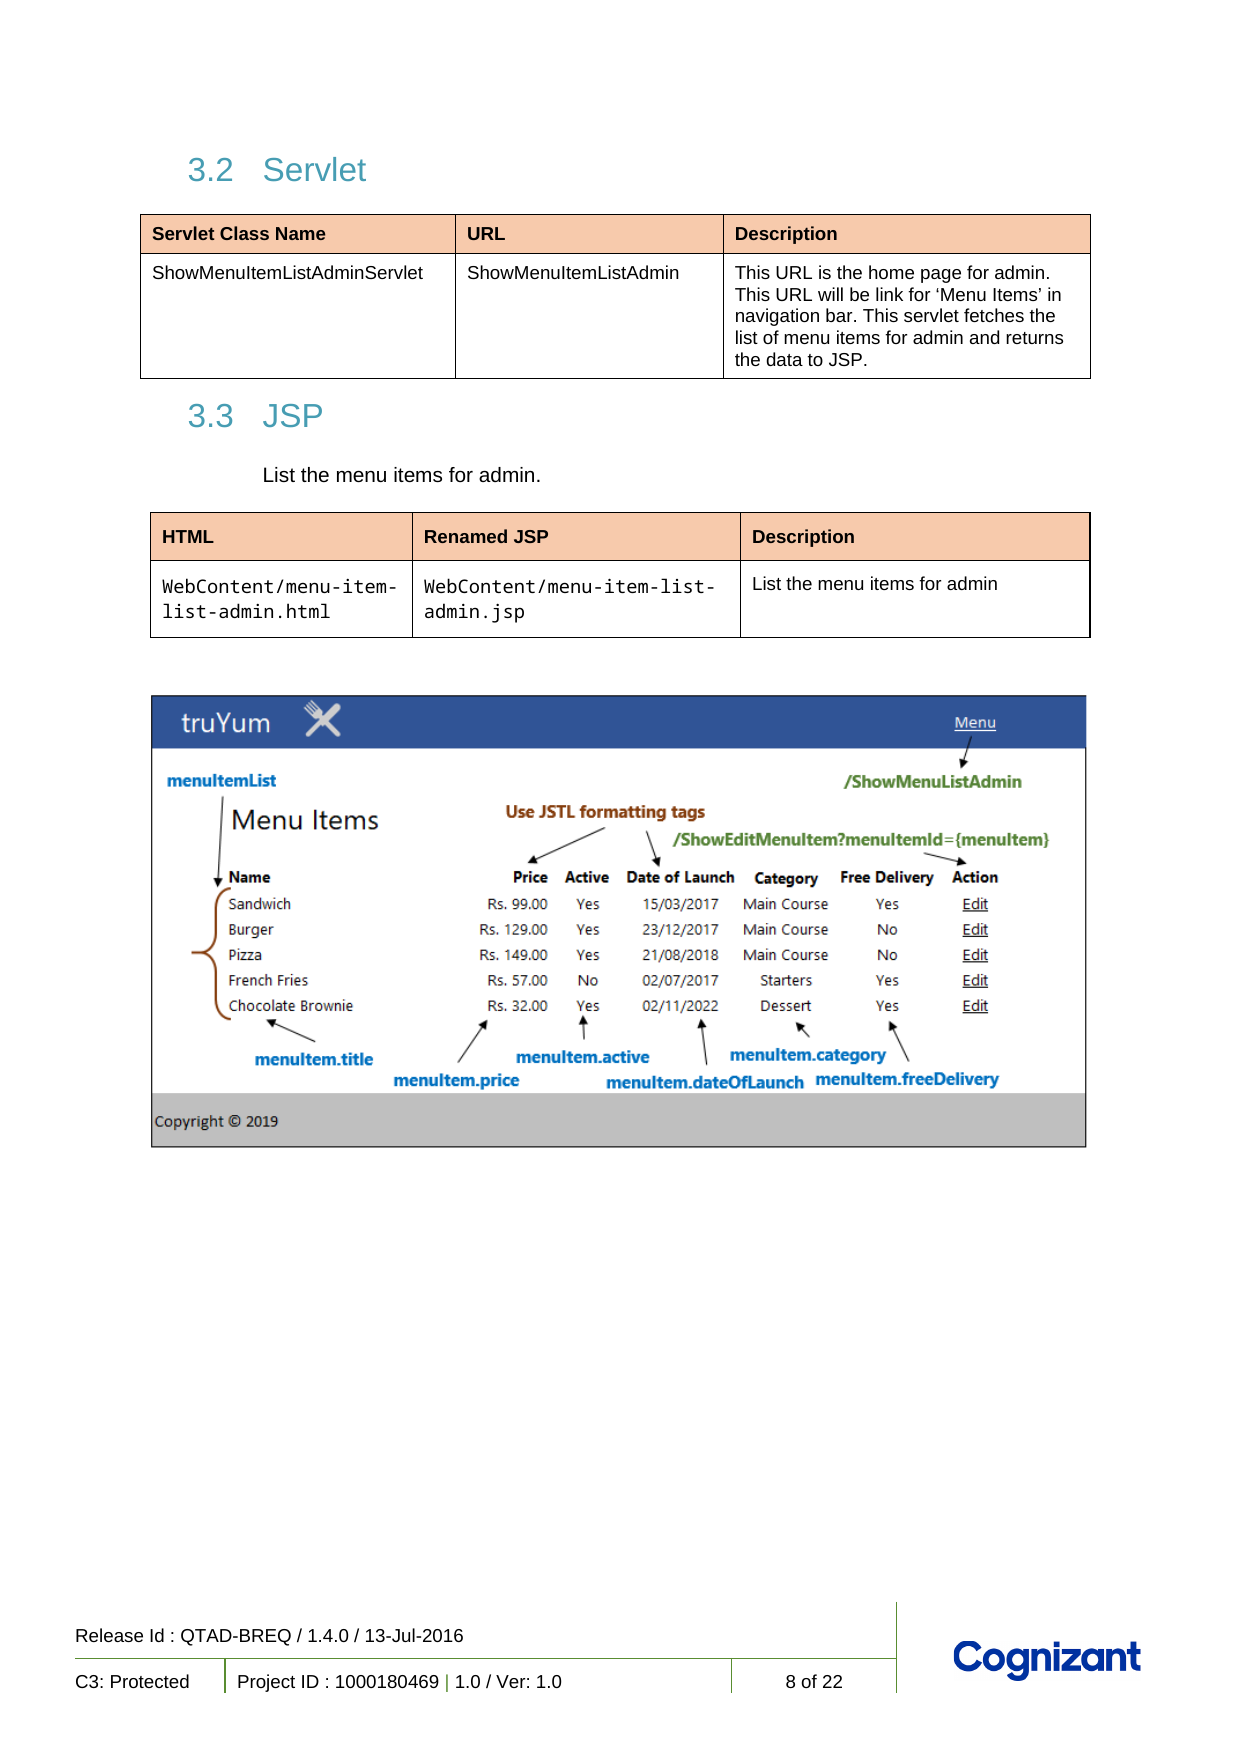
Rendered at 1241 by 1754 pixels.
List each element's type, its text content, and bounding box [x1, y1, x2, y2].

table_cell ShowMenuItemListAdmin [456, 254, 723, 378]
table_header HTML [151, 513, 412, 560]
table_header Description [741, 513, 1089, 560]
table_cell WebContent/menu-item-list-admin.html [151, 561, 412, 637]
table_header URL [456, 215, 723, 253]
table_header Servlet Class Name [141, 215, 455, 253]
picture [953, 1641, 1142, 1681]
table_header Description [724, 215, 1090, 253]
table_cell WebContent/menu-item-list-admin.jsp [413, 561, 740, 637]
subtitle JSP [187, 396, 1090, 434]
table_cell List the menu items for admin [741, 561, 1089, 637]
table_cell ShowMenuItemListAdminServlet [141, 254, 455, 378]
text List the menu items for admin. [262, 462, 1078, 487]
subtitle Servlet [187, 150, 1090, 188]
picture [150, 693, 1091, 1151]
table_cell This URL is the home page for admin. This URL will be link for ‘Menu Items’ in navigation bar. This servlet fetches the list of menu items for admin and returns the data to JSP. [724, 254, 1090, 378]
table_header Renamed JSP [413, 513, 740, 560]
